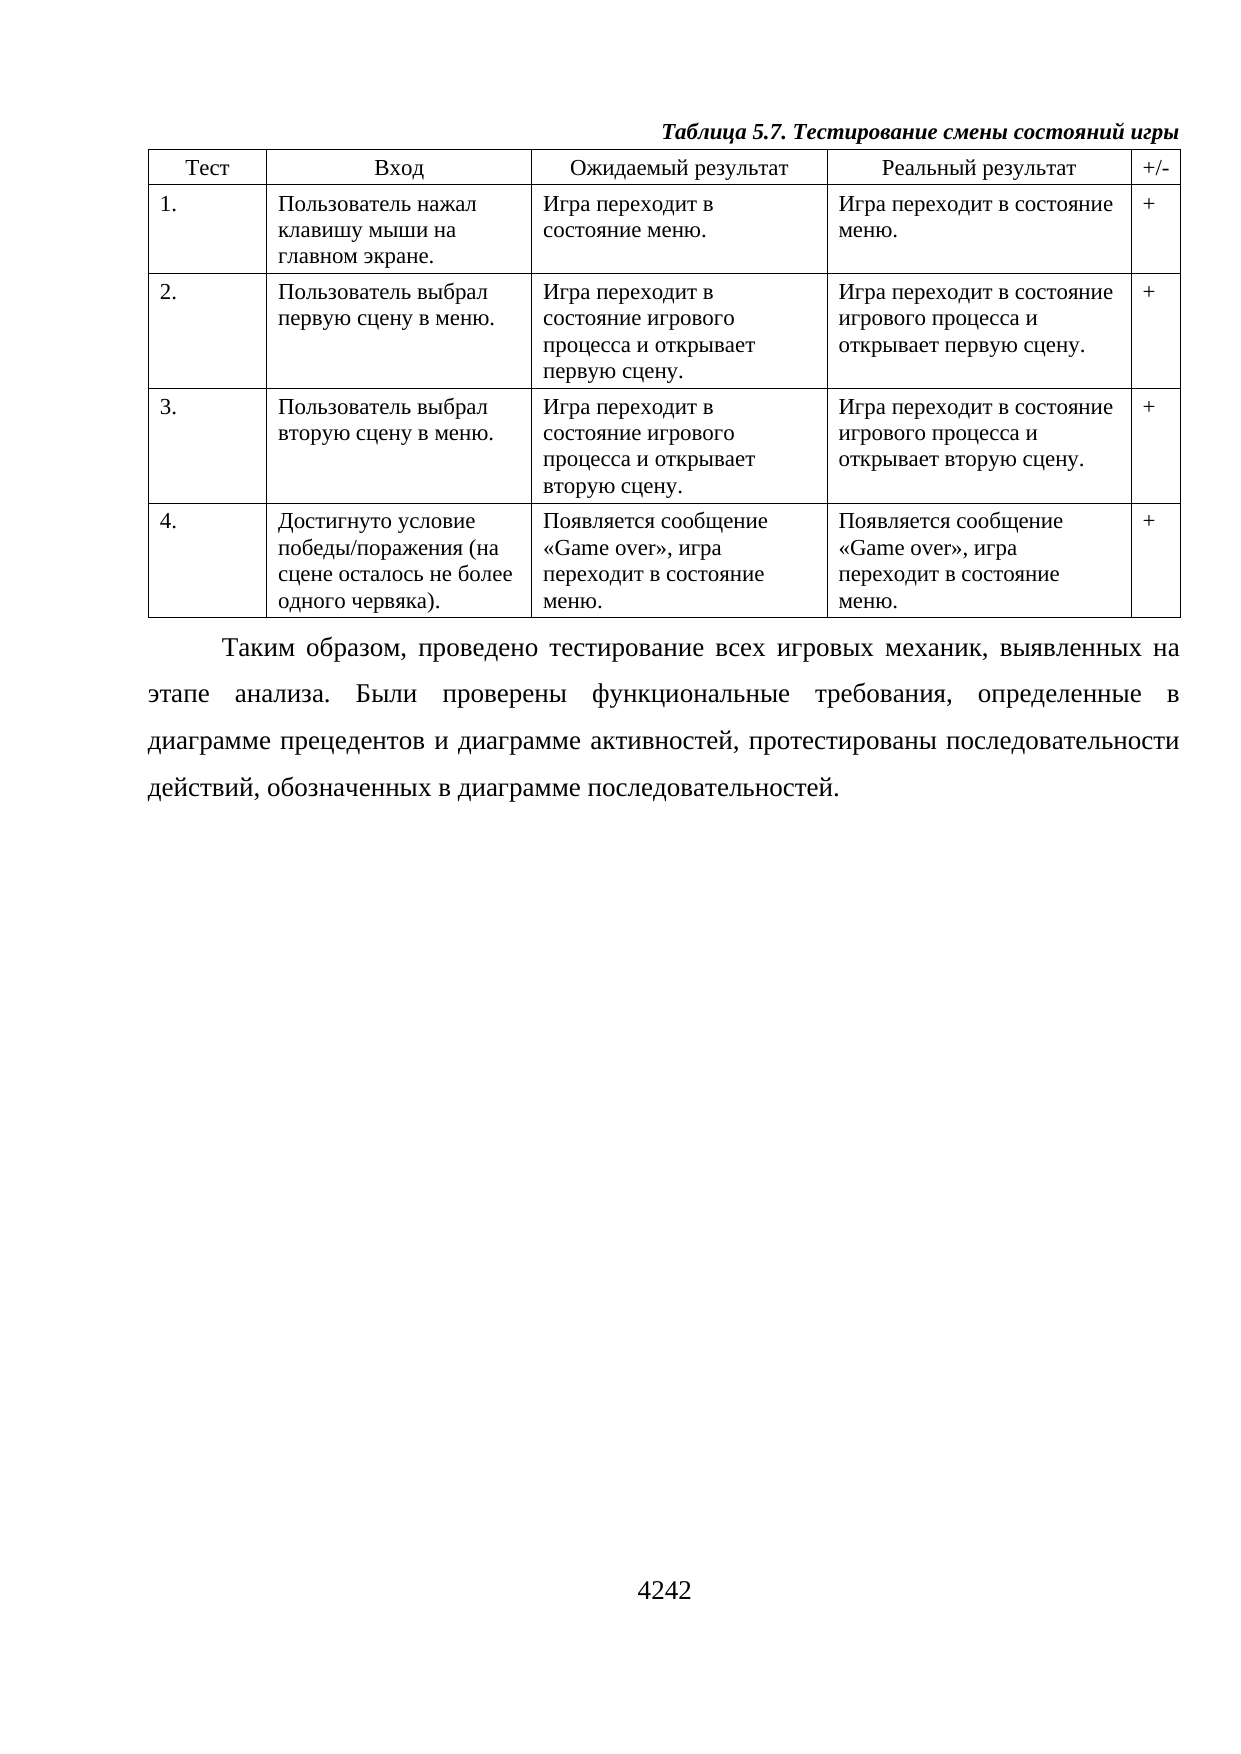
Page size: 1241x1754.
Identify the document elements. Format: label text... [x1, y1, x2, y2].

table_cell + [1132, 504, 1180, 617]
table_cell + [1132, 274, 1180, 388]
table_header +/- [1132, 150, 1180, 184]
table_cell Пользователь выбрал первую сцену в меню. [267, 274, 531, 388]
text Таким образом, проведено тестирование всех игровых механик, выявленных на этапе анализа. Были проверены функциональные требования, определенные в диаграмме прецедентов и диаграмме активностей, протестированы последовательности действий, обозначенных в диаграмме последовательностей. [148, 631, 1181, 802]
table_cell Пользователь выбрал вторую сцену в меню. [267, 389, 531, 502]
table_cell Появляется сообщение «Game over», игра переходит в состояние меню. [828, 504, 1131, 617]
table_cell Появляется сообщение «Game over», игра переходит в состояние меню. [532, 504, 827, 617]
table_cell [149, 389, 266, 502]
table_cell [149, 274, 266, 388]
table_cell Игра переходит в состояние игрового процесса и открывает первую сцену. [532, 274, 827, 388]
table_cell Игра переходит в состояние игрового процесса и открывает вторую сцену. [532, 389, 827, 502]
table_cell Игра переходит в состояние меню. [532, 185, 827, 273]
table_cell Игра переходит в состояние меню. [828, 185, 1131, 273]
table_cell Пользователь нажал клавишу мыши на главном экране. [267, 185, 531, 273]
table_header Ожидаемый результат [532, 150, 827, 184]
table_cell Игра переходит в состояние игрового процесса и открывает вторую сцену. [828, 389, 1131, 502]
table_cell Достигнуто условие победы/поражения (на сцене осталось не более одного червяка). [267, 504, 531, 617]
table_cell + [1132, 389, 1180, 502]
table_header Реальный результат [828, 150, 1131, 184]
table_cell Игра переходит в состояние игрового процесса и открывает первую сцену. [828, 274, 1131, 388]
table_cell [149, 504, 266, 617]
table_cell + [1132, 185, 1180, 273]
table_header Тест [149, 150, 266, 184]
table_cell [149, 185, 266, 273]
table_header Вход [267, 150, 531, 184]
